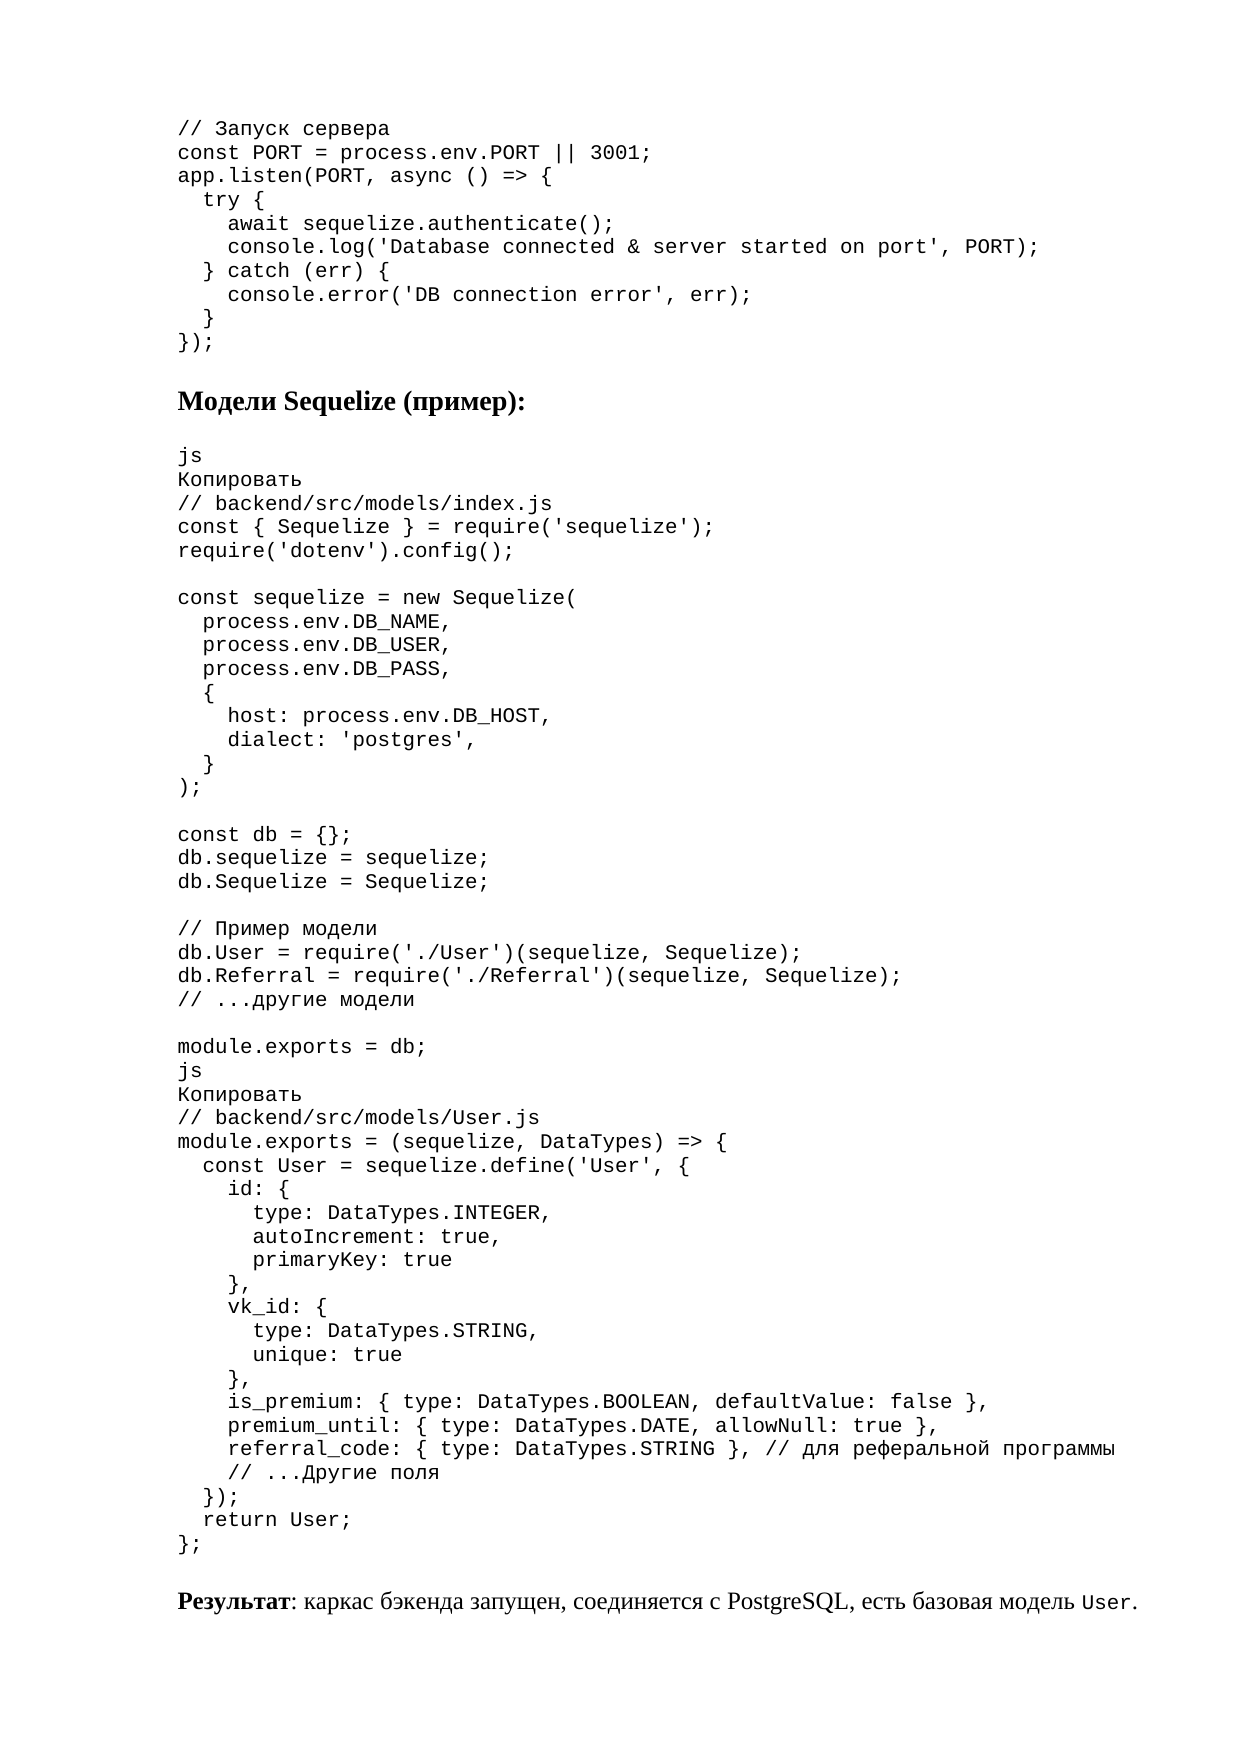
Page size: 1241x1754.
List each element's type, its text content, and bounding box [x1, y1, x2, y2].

text db.Referral = require('./Referral')(sequelize, Sequelize); [177, 966, 1152, 989]
text is_premium: { type: DataTypes.BOOLEAN, defaultValue: false }, [177, 1391, 1152, 1415]
text console.log('Database connected & server started on port', PORT); [177, 236, 1152, 260]
text // Запуск сервера [177, 118, 1152, 142]
text // ...другие модели [177, 989, 1152, 1013]
text unique: true [177, 1344, 1152, 1367]
text const PORT = process.env.PORT || 3001; [177, 142, 1152, 165]
text vk_id: { [177, 1297, 1152, 1320]
text require('dotenv').config(); [177, 540, 1152, 563]
text // backend/src/models/index.js [177, 493, 1152, 516]
text }, [177, 1367, 1152, 1391]
text } [177, 753, 1152, 776]
text dialect: 'postgres', [177, 729, 1152, 753]
text type: DataTypes.INTEGER, [177, 1202, 1152, 1226]
text const User = sequelize.define('User', { [177, 1155, 1152, 1178]
text referral_code: { type: DataTypes.STRING }, // для реферальной программы [177, 1438, 1152, 1462]
text ); [177, 776, 1152, 800]
text try { [177, 189, 1152, 213]
text // backend/src/models/User.js [177, 1107, 1152, 1131]
text module.exports = (sequelize, DataTypes) => { [177, 1131, 1152, 1155]
text primaryKey: true [177, 1249, 1152, 1273]
text const db = {}; [177, 824, 1152, 847]
text js [177, 445, 1152, 469]
text }; [177, 1533, 1152, 1557]
text process.env.DB_NAME, [177, 611, 1152, 634]
text autoIncrement: true, [177, 1226, 1152, 1249]
text module.exports = db; [177, 1036, 1152, 1060]
text id: { [177, 1178, 1152, 1202]
text const sequelize = new Sequelize( [177, 587, 1152, 611]
text premium_until: { type: DataTypes.DATE, allowNull: true }, [177, 1415, 1152, 1438]
text Копировать [177, 469, 1152, 493]
text }, [177, 1273, 1152, 1297]
text { [177, 682, 1152, 705]
text process.env.DB_PASS, [177, 658, 1152, 682]
text db.sequelize = sequelize; [177, 847, 1152, 871]
text }); [177, 1486, 1152, 1509]
text console.error('DB connection error', err); [177, 284, 1152, 307]
text } [177, 307, 1152, 331]
text host: process.env.DB_HOST, [177, 705, 1152, 729]
text await sequelize.authenticate(); [177, 213, 1152, 236]
text return User; [177, 1509, 1152, 1533]
text db.Sequelize = Sequelize; [177, 871, 1152, 894]
text Модели Sequelize (пример): [177, 384, 1152, 416]
text js [177, 1060, 1152, 1084]
text const { Sequelize } = require('sequelize'); [177, 516, 1152, 540]
text type: DataTypes.STRING, [177, 1320, 1152, 1344]
text } catch (err) { [177, 260, 1152, 284]
text process.env.DB_USER, [177, 634, 1152, 658]
text // Пример модели [177, 918, 1152, 942]
text app.listen(PORT, async () => { [177, 165, 1152, 189]
text Результат: каркас бэкенда запущен, соединяется с PostgreSQL, есть базовая модель User. [177, 1586, 1152, 1615]
text // ...Другие поля [177, 1462, 1152, 1486]
text db.User = require('./User')(sequelize, Sequelize); [177, 942, 1152, 966]
text Копировать [177, 1084, 1152, 1107]
text }); [177, 331, 1152, 354]
